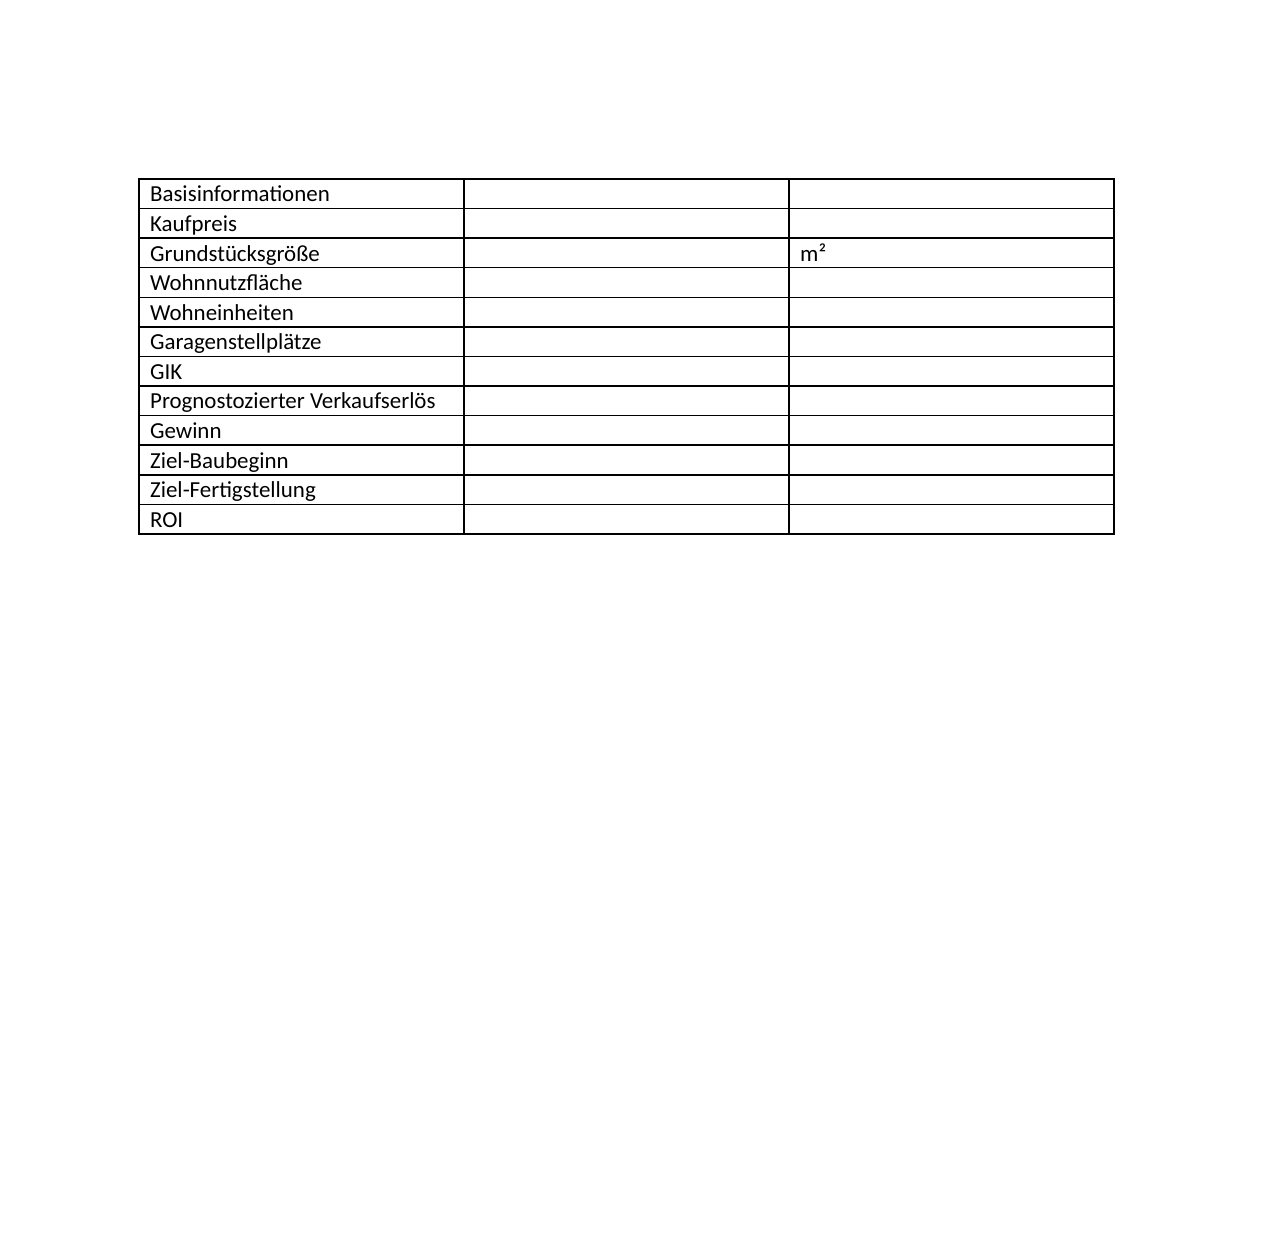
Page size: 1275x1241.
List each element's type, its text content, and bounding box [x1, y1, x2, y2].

table_cell ROI [140, 505, 463, 533]
table_cell Kaufpreis [140, 209, 463, 237]
table_cell [465, 209, 788, 237]
table_cell Wohnnutzfläche [140, 268, 463, 296]
table_cell [465, 328, 788, 356]
table_cell Ziel-Baubeginn [140, 446, 463, 474]
table_header Basisinformationen [140, 180, 463, 208]
table_cell [465, 416, 788, 444]
table_cell Prognostozierter Verkaufserlös [140, 387, 463, 415]
table_cell [465, 357, 788, 385]
table_cell [465, 476, 788, 503]
table_cell [790, 328, 1113, 356]
table_cell Ziel-Fertigstellung [140, 476, 463, 503]
table_cell [790, 416, 1113, 444]
table_cell [465, 268, 788, 296]
table_cell [465, 387, 788, 415]
table_cell GIK [140, 357, 463, 385]
table_cell [790, 209, 1113, 237]
table_cell [790, 387, 1113, 415]
table_cell Gewinn [140, 416, 463, 444]
table_cell [465, 446, 788, 474]
table_header [790, 180, 1113, 208]
table_cell m² [790, 239, 1113, 267]
table_cell [790, 446, 1113, 474]
table_cell [790, 357, 1113, 385]
table_cell [790, 505, 1113, 533]
table_header [465, 180, 788, 208]
table_cell [465, 239, 788, 267]
table_cell [465, 505, 788, 533]
table_cell [790, 268, 1113, 296]
table_cell [790, 476, 1113, 503]
table_cell Garagenstellplätze [140, 328, 463, 356]
table_cell [790, 298, 1113, 326]
table_cell Wohneinheiten [140, 298, 463, 326]
table_cell Grundstücksgröße [140, 239, 463, 267]
table_cell [465, 298, 788, 326]
